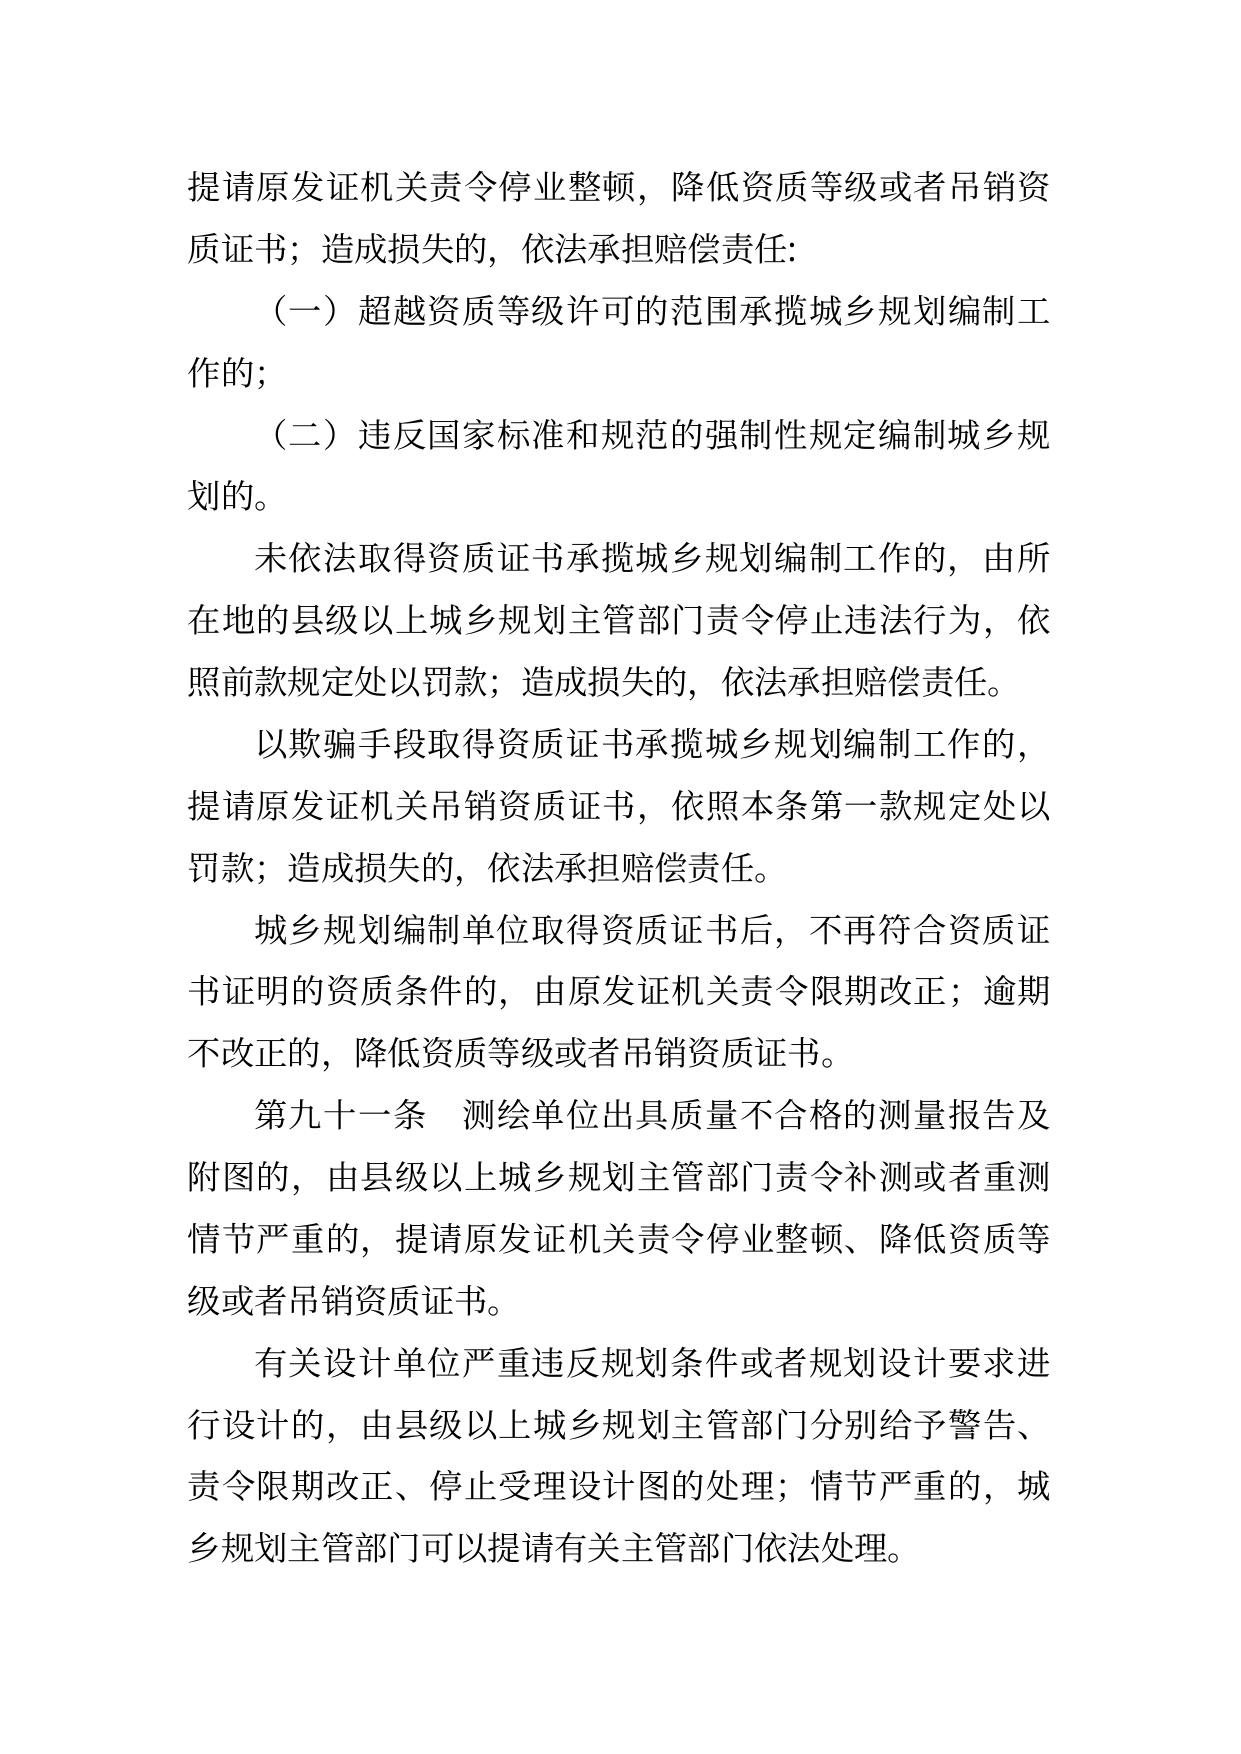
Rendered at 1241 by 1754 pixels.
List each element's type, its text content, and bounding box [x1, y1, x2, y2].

text 城乡规划编制单位取得资质证书后，不再符合资质证书证明的资质条件的，由原发证机关责令限期改正；逾期不改正的，降低资质等级或者吊销资质证书。 [187, 892, 1053, 1078]
text 第九十一条 测绘单位出具质量不合格的测量报告及附图的，由县级以上城乡规划主管部门责令补测或者重测；情节严重的，提请原发证机关责令停业整顿、降低资质等级或者吊销资质证书。 [187, 1078, 1053, 1326]
text 未依法取得资质证书承揽城乡规划编制工作的，由所在地的县级以上城乡规划主管部门责令停止违法行为，依照前款规定处以罚款；造成损失的，依法承担赔偿责任。 [187, 521, 1053, 707]
text 以欺骗手段取得资质证书承揽城乡规划编制工作的，提请原发证机关吊销资质证书，依照本条第一款规定处以罚款；造成损失的，依法承担赔偿责任。 [187, 707, 1053, 892]
text （一）超越资质等级许可的范围承揽城乡规划编制工作的； [187, 274, 1053, 397]
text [187, 150, 1053, 274]
text （二）违反国家标准和规范的强制性规定编制城乡规划的。 [187, 397, 1053, 521]
text 有关设计单位严重违反规划条件或者规划设计要求进行设计的，由县级以上城乡规划主管部门分别给予警告、责令限期改正、停止受理设计图的处理；情节严重的，城乡规划主管部门可以提请有关主管部门依法处理。 [187, 1326, 1053, 1573]
